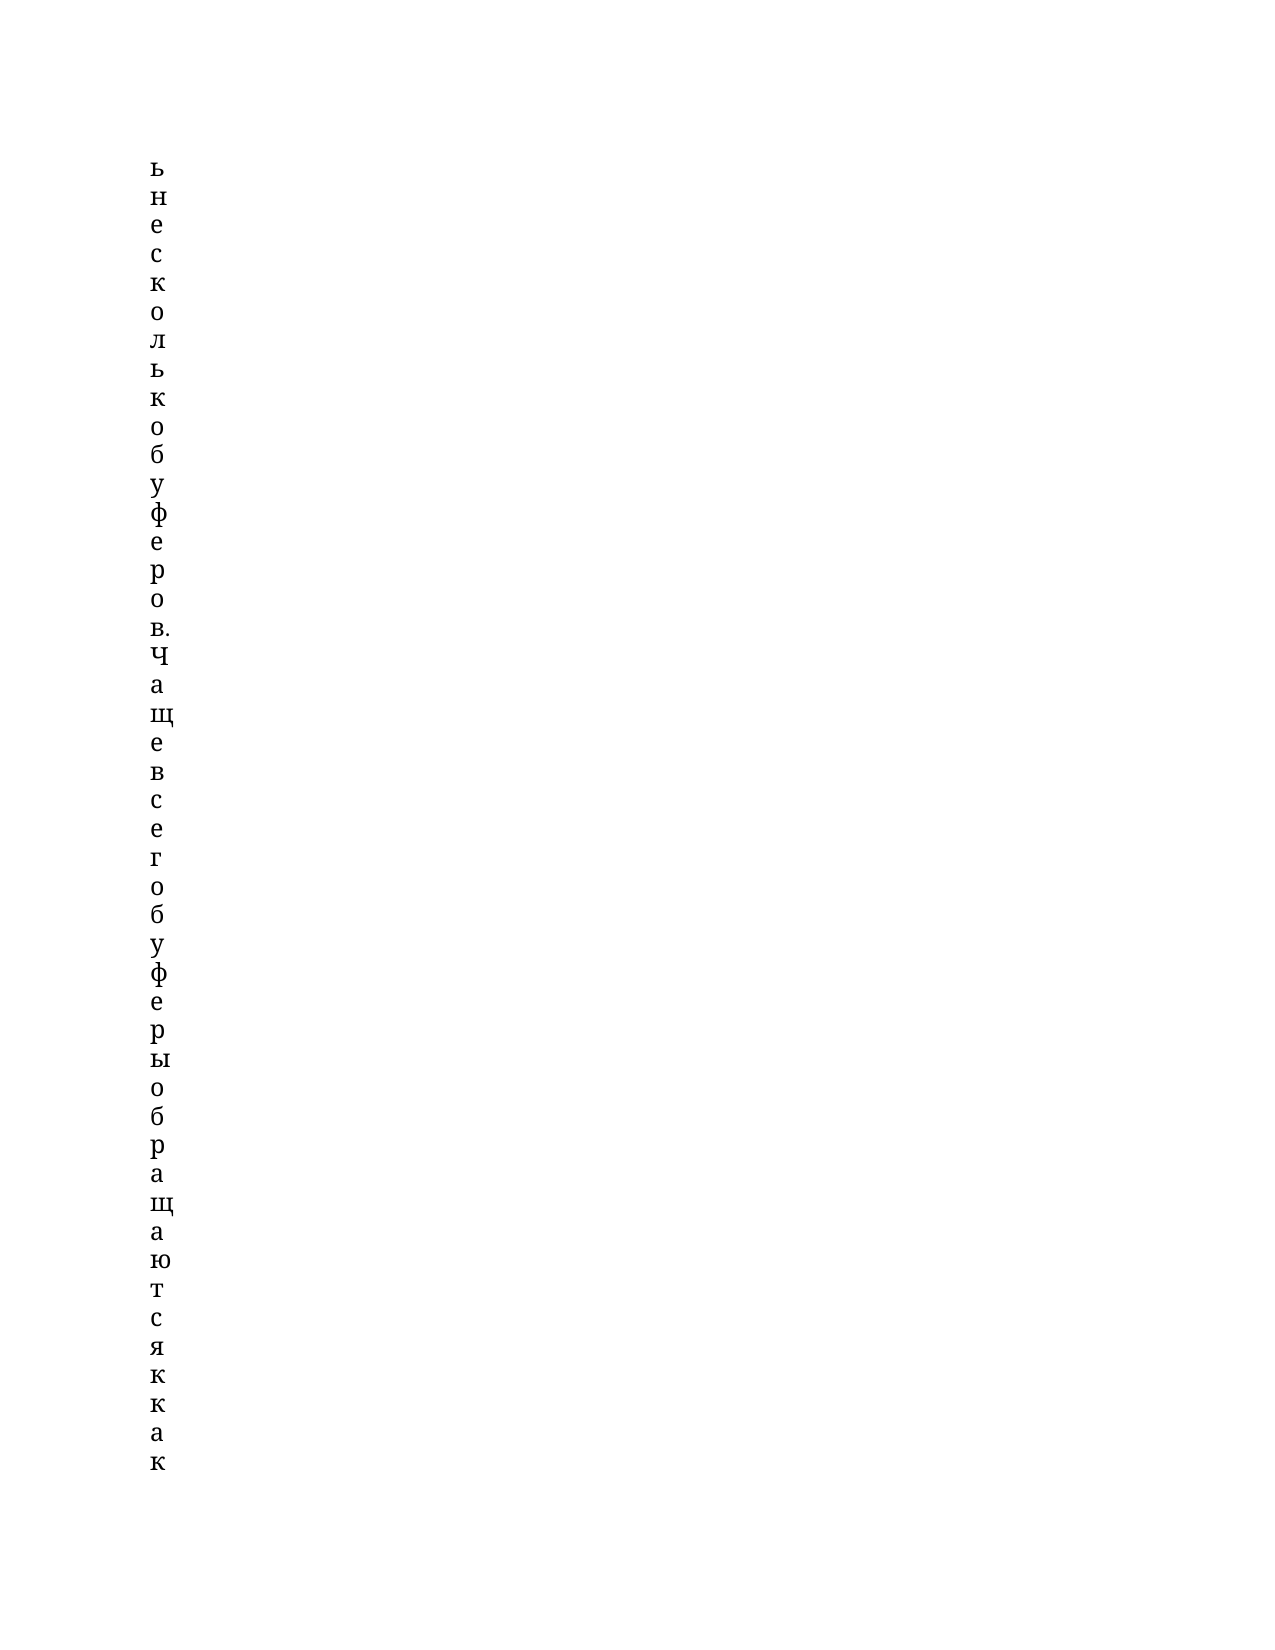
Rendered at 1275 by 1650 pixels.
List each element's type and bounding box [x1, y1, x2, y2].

table_cell [139, 150, 185, 1476]
